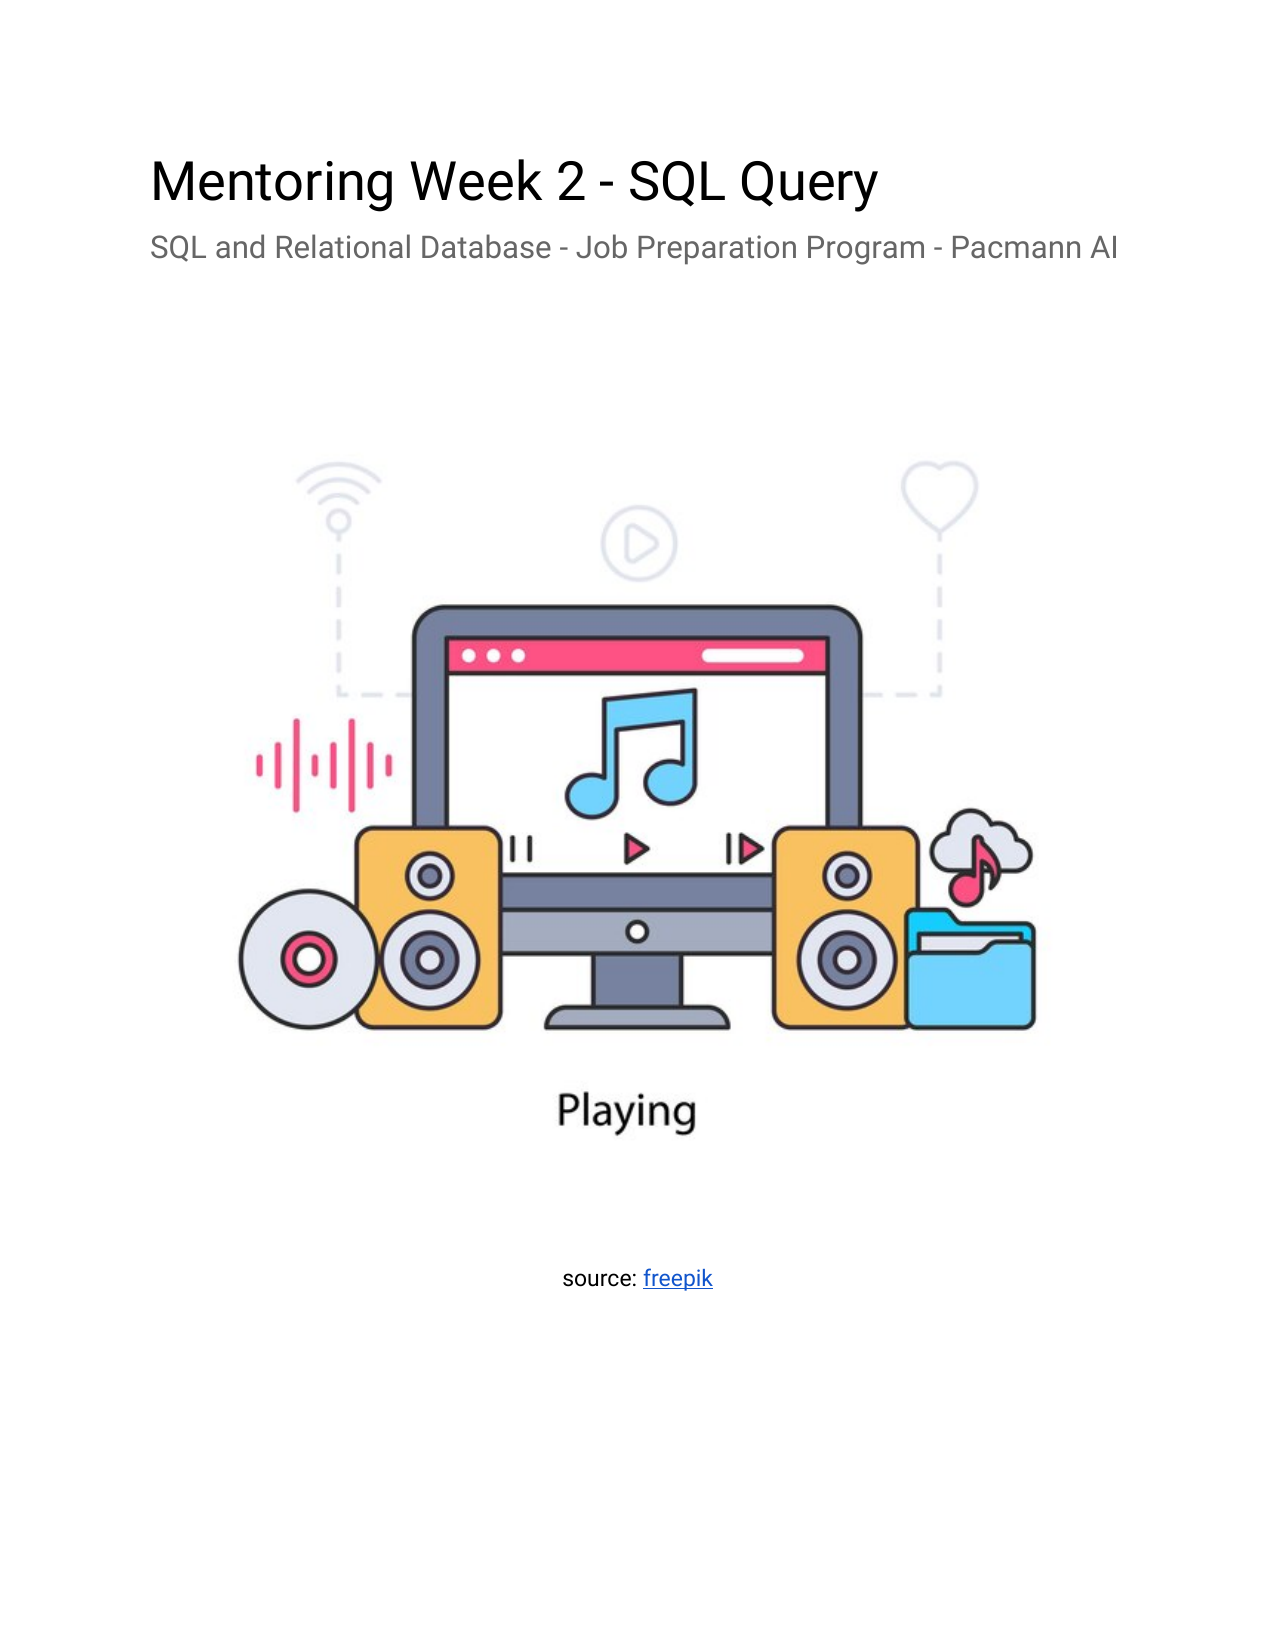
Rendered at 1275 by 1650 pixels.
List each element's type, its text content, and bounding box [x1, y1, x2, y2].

title Mentoring Week 2 - SQL Query [150, 150, 1125, 213]
text source: freepik [150, 1265, 1125, 1292]
subtitle SQL and Relational Database - Job Preparation Program - Pacmann AI [150, 229, 1125, 266]
picture [174, 335, 1101, 1262]
